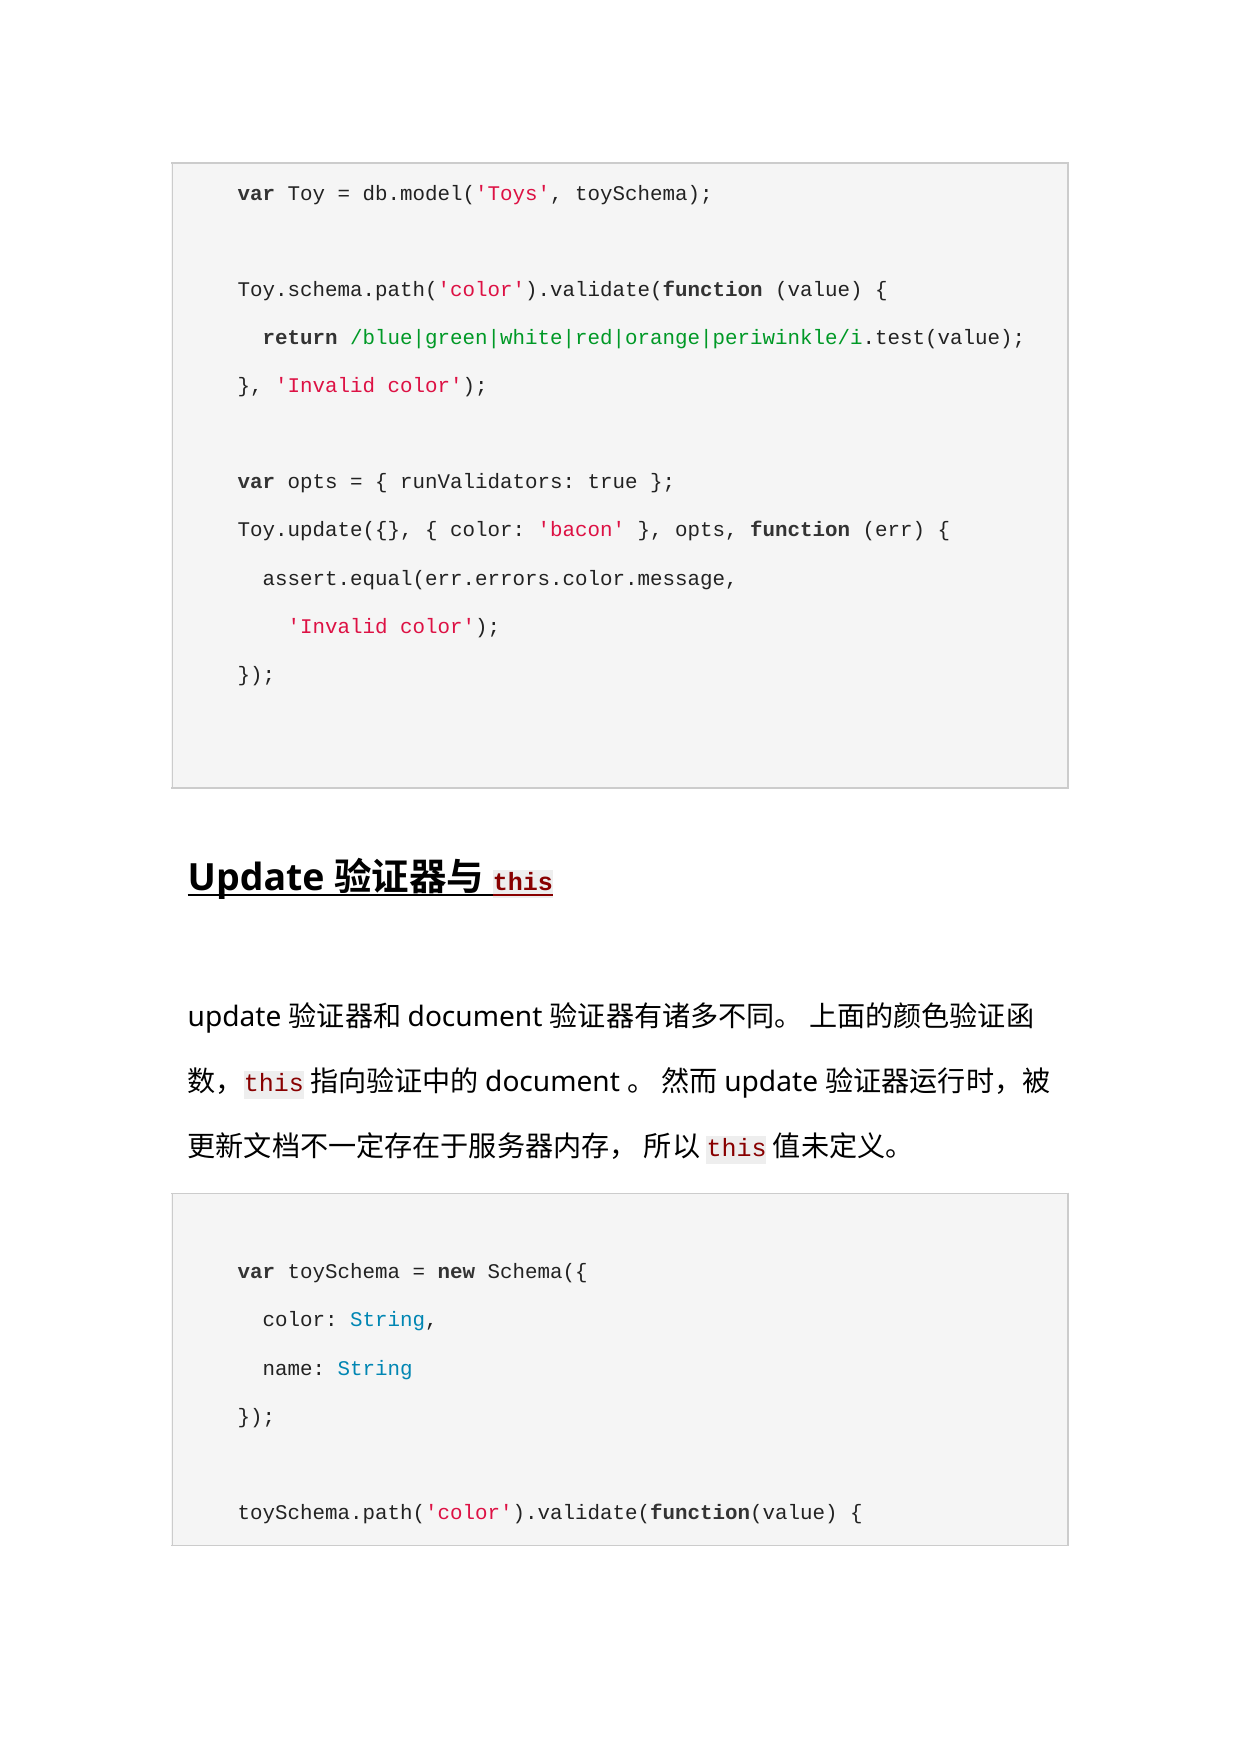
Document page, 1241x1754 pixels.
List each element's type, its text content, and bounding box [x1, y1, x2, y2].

text Toy.update({}, { color: 'bacon' }, opts, function (err) { [173, 499, 1067, 547]
text Toy.schema.path('color').validate(function (value) { [173, 258, 1067, 306]
text }, 'Invalid color'); [173, 354, 1067, 403]
text update 验证器和 document 验证器有诸多不同。 上面的颜色验证函数，this 指向验证中的 document 。 然而 update 验证器运行时，被更新文档不一定存在于服务器内存， 所以 this 值未定义。 [187, 982, 1053, 1177]
text Update 验证器与 this [187, 842, 1053, 907]
text }); [173, 643, 1067, 691]
text color: String, [173, 1289, 1067, 1337]
text assert.equal(err.errors.color.message, [173, 547, 1067, 595]
text var opts = { runValidators: true }; [173, 451, 1067, 499]
text return /blue|green|white|red|orange|periwinkle/i.test(value); [173, 306, 1067, 354]
text 'Invalid color'); [173, 595, 1067, 643]
text toySchema.path('color').validate(function(value) { [173, 1481, 1067, 1545]
text }); [173, 1385, 1067, 1433]
text name: String [173, 1337, 1067, 1385]
text var toySchema = new Schema({ [173, 1241, 1067, 1289]
text var Toy = db.model('Toys', toySchema); [173, 164, 1067, 210]
